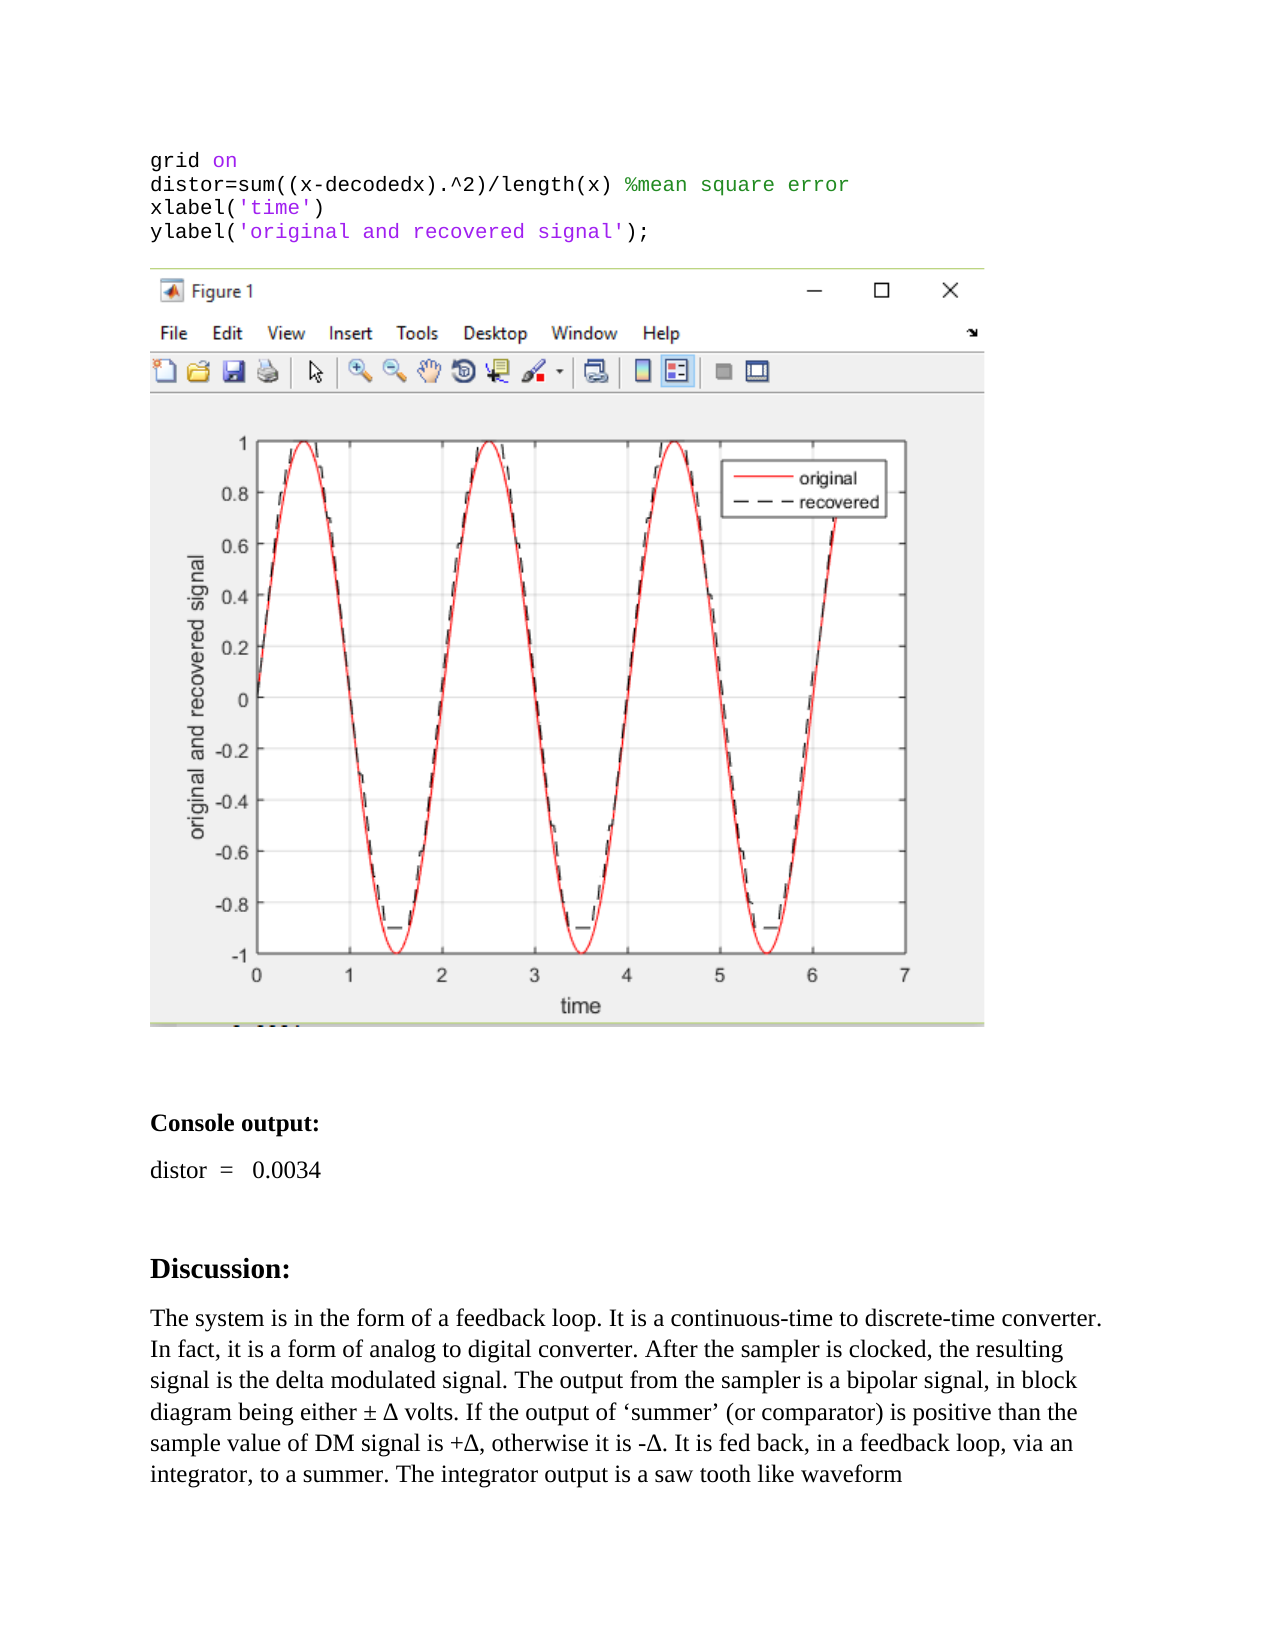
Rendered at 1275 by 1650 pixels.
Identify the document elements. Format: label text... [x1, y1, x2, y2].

text xlabel('time') [150, 197, 1125, 221]
text ylabel('original and recovered signal'); [150, 221, 1125, 244]
text distor=sum((x-decodedx).^2)/length(x) %mean square error [150, 174, 1125, 197]
text distor = 0.0034 [150, 1155, 1125, 1184]
text The system is in the form of a feedback loop. It is a continuous-time to discrete-time converter. In fact, it is a form of analog to digital converter. After the sampler is clocked, the resulting signal is the delta modulated signal. The output from the sampler is a bipolar signal, in block diagram being either ± ∆ volts. If the output of ‘summer’ (or comparator) is positive than the sample value of DM signal is +∆, otherwise it is -∆. It is fed back, in a feedback loop, via an integrator, to a summer. The integrator output is a saw tooth like waveform [150, 1303, 1125, 1487]
text grid on [150, 150, 1125, 174]
text Discussion: [150, 1251, 1125, 1284]
text Console output: [150, 1108, 1125, 1136]
picture [150, 268, 985, 1027]
